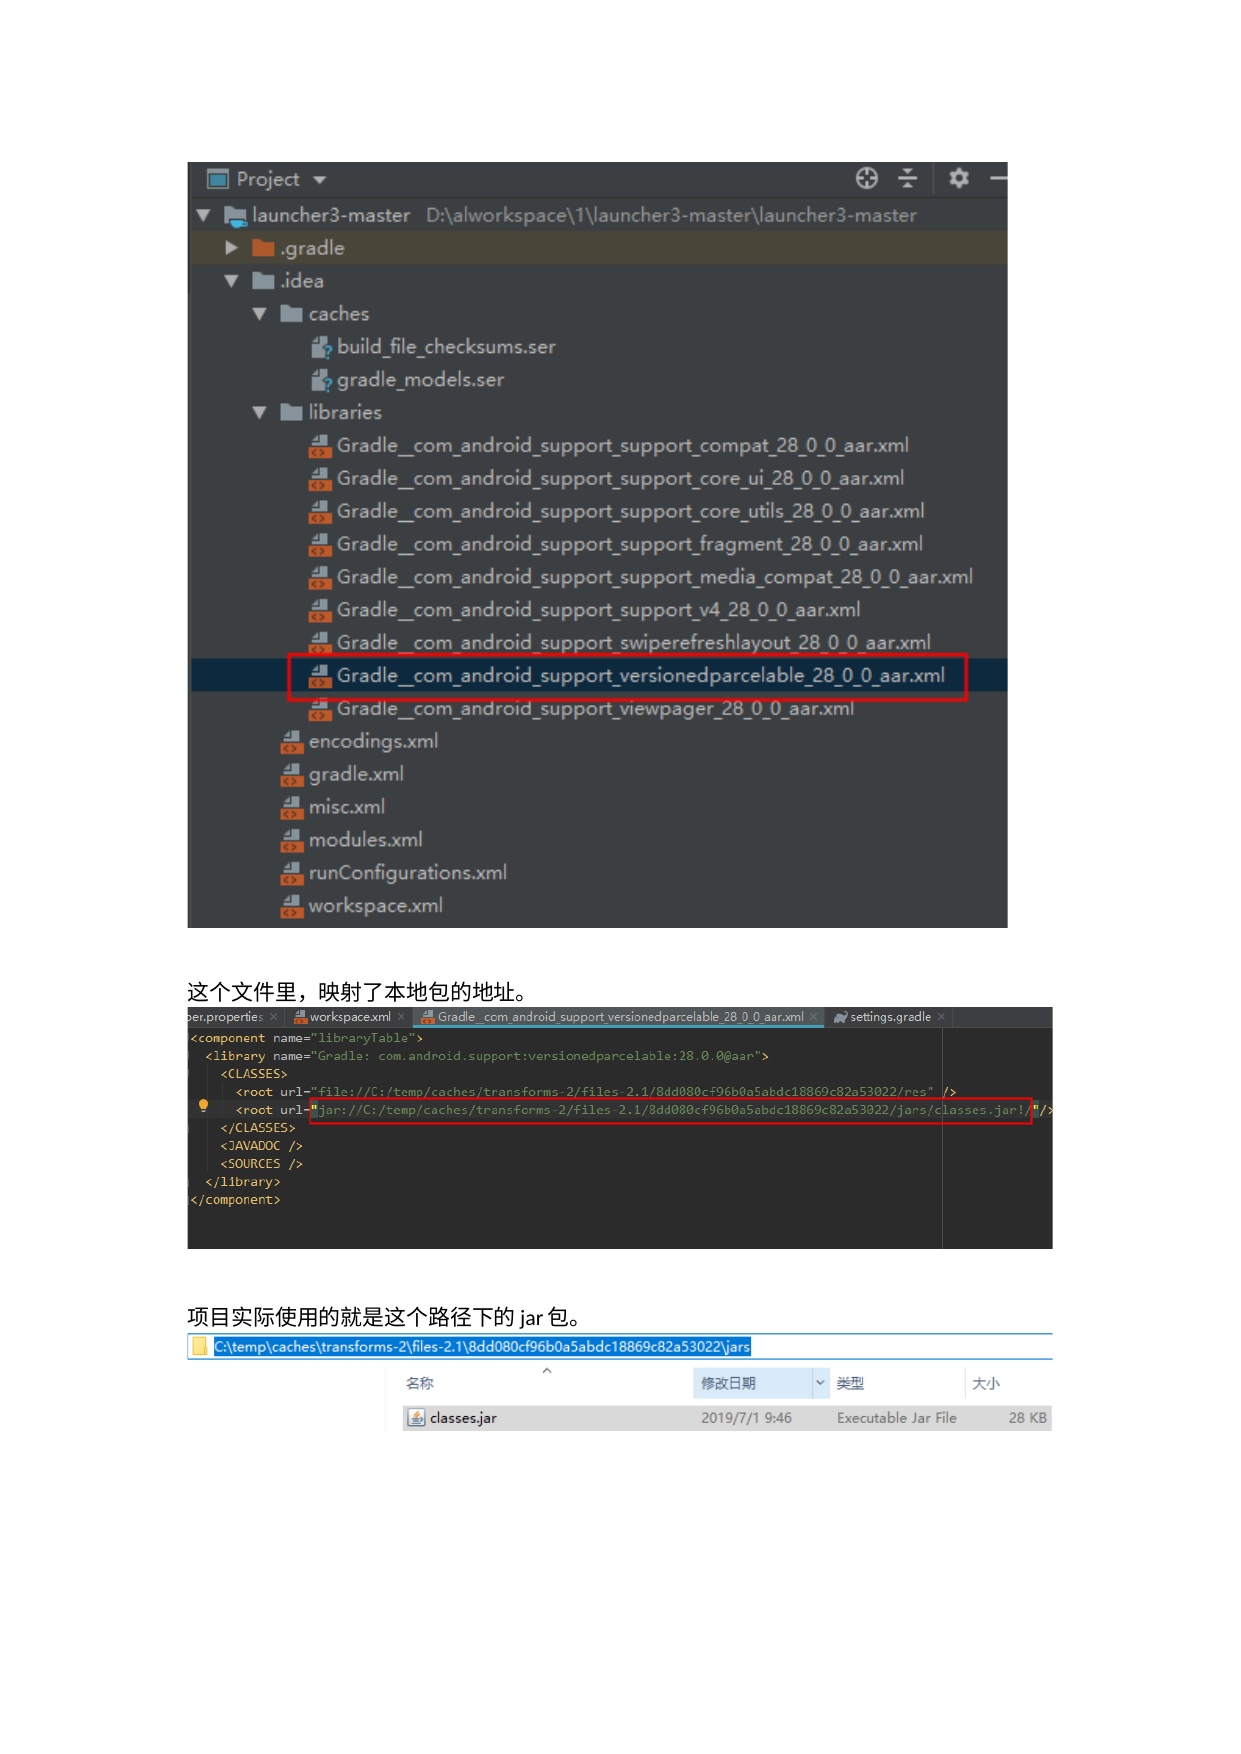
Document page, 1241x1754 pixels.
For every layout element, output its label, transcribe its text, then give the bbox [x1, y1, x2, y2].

picture [187, 1007, 1053, 1249]
text 项目实际使用的就是这个路径下的jar包。 [187, 1299, 1053, 1332]
text 这个文件里，映射了本地包的地址。 [187, 974, 1053, 1007]
picture [187, 162, 1008, 928]
picture [187, 1332, 1053, 1431]
